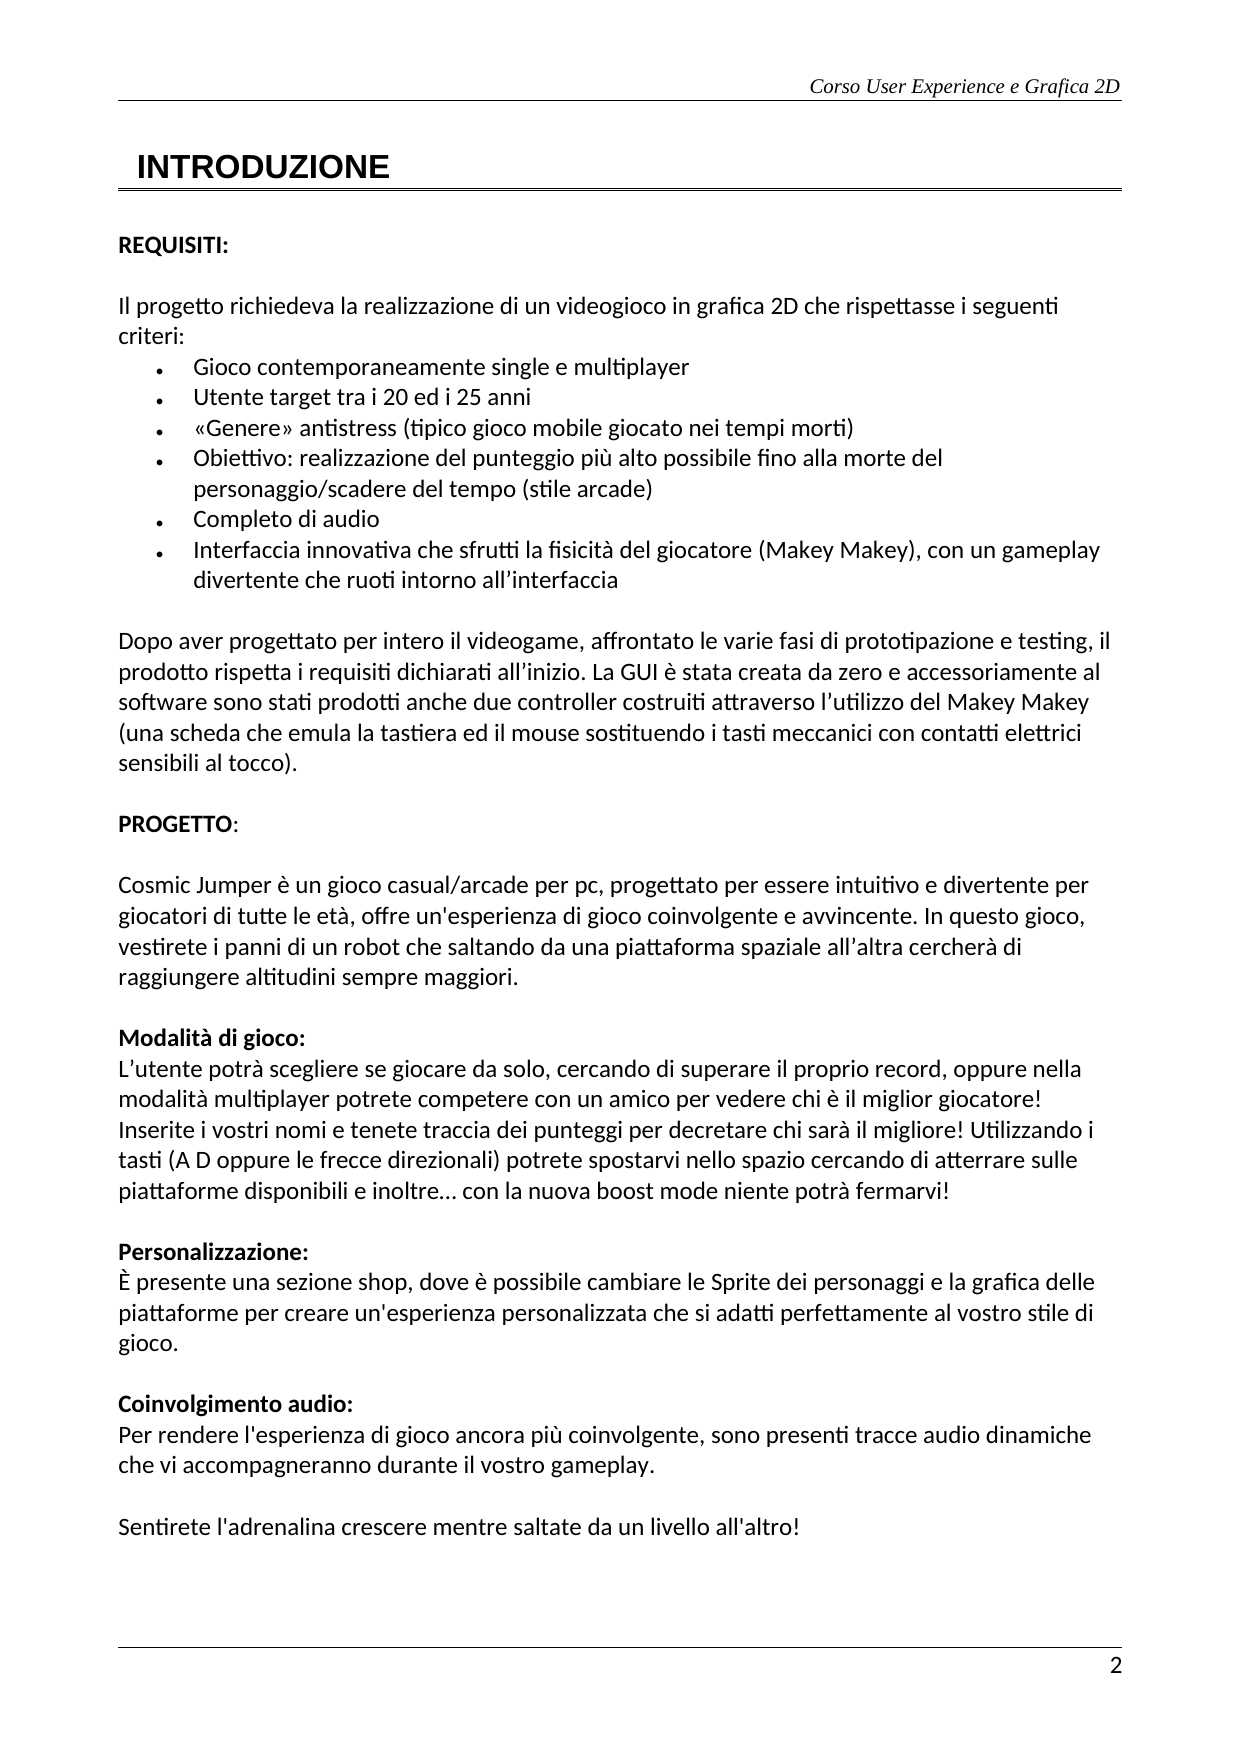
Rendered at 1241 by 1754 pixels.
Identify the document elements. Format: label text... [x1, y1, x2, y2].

text Dopo aver progettato per intero il videogame, affrontato le varie fasi di prototipazione e testing, il prodotto rispetta i requisiti dichiarati all’inizio. La GUI è stata creata da zero e accessoriamente al software sono stati prodotti anche due controller costruiti attraverso l’utilizzo del Makey Makey (una scheda che emula la tastiera ed il mouse sostituendo i tasti meccanici con contatti elettrici sensibili al tocco). [118, 626, 1122, 778]
text L’utente potrà scegliere se giocare da solo, cercando di superare il proprio record, oppure nella modalità multiplayer potrete competere con un amico per vedere chi è il miglior giocatore! Inserite i vostri nomi e tenete traccia dei punteggi per decretare chi sarà il migliore! Utilizzando i tasti (A D oppure le frecce direzionali) potrete spostarvi nello spazio cercando di atterrare sulle piattaforme disponibili e inoltre… con la nuova boost mode niente potrà fermarvi! [118, 1053, 1122, 1205]
text Per rendere l'esperienza di gioco ancora più coinvolgente, sono presenti tracce audio dinamiche che vi accompagneranno durante il vostro gameplay. [118, 1419, 1122, 1480]
text PROGETTO: [118, 809, 1122, 839]
subtitle INTRODUZIONE [118, 148, 1122, 188]
text Personalizzazione: [118, 1236, 1122, 1266]
list Completo di audio [156, 503, 1122, 534]
list Gioco contemporaneamente single e multiplayer [156, 351, 1122, 381]
text Sentirete l'adrenalina crescere mentre saltate da un livello all'altro! [118, 1511, 1122, 1541]
text Cosmic Jumper è un gioco casual/arcade per pc, progettato per essere intuitivo e divertente per giocatori di tutte le età, offre un'esperienza di gioco coinvolgente e avvincente. In questo gioco, vestirete i panni di un robot che saltando da una piattaforma spaziale all’altra cercherà di raggiungere altitudini sempre maggiori. [118, 839, 1122, 992]
list Interfaccia innovativa che sfrutti la fisicità del giocatore (Makey Makey), con un gameplay divertente che ruoti intorno all’interfaccia [156, 534, 1122, 595]
list Obiettivo: realizzazione del punteggio più alto possibile fino alla morte del personaggio/scadere del tempo (stile arcade) [156, 442, 1122, 503]
text REQUISITI: [118, 229, 1122, 290]
text Coinvolgimento audio: [118, 1388, 1122, 1419]
text Il progetto richiedeva la realizzazione di un videogioco in grafica 2D che rispettasse i seguenti criteri: [118, 290, 1122, 351]
list «Genere» antistress (tipico gioco mobile giocato nei tempi morti) [156, 412, 1122, 442]
text Modalità di gioco: [118, 992, 1122, 1053]
text È presente una sezione shop, dove è possibile cambiare le Sprite dei personaggi e la grafica delle piattaforme per creare un'esperienza personalizzata che si adatti perfettamente al vostro stile di gioco. [118, 1266, 1122, 1358]
list Utente target tra i 20 ed i 25 anni [156, 381, 1122, 412]
